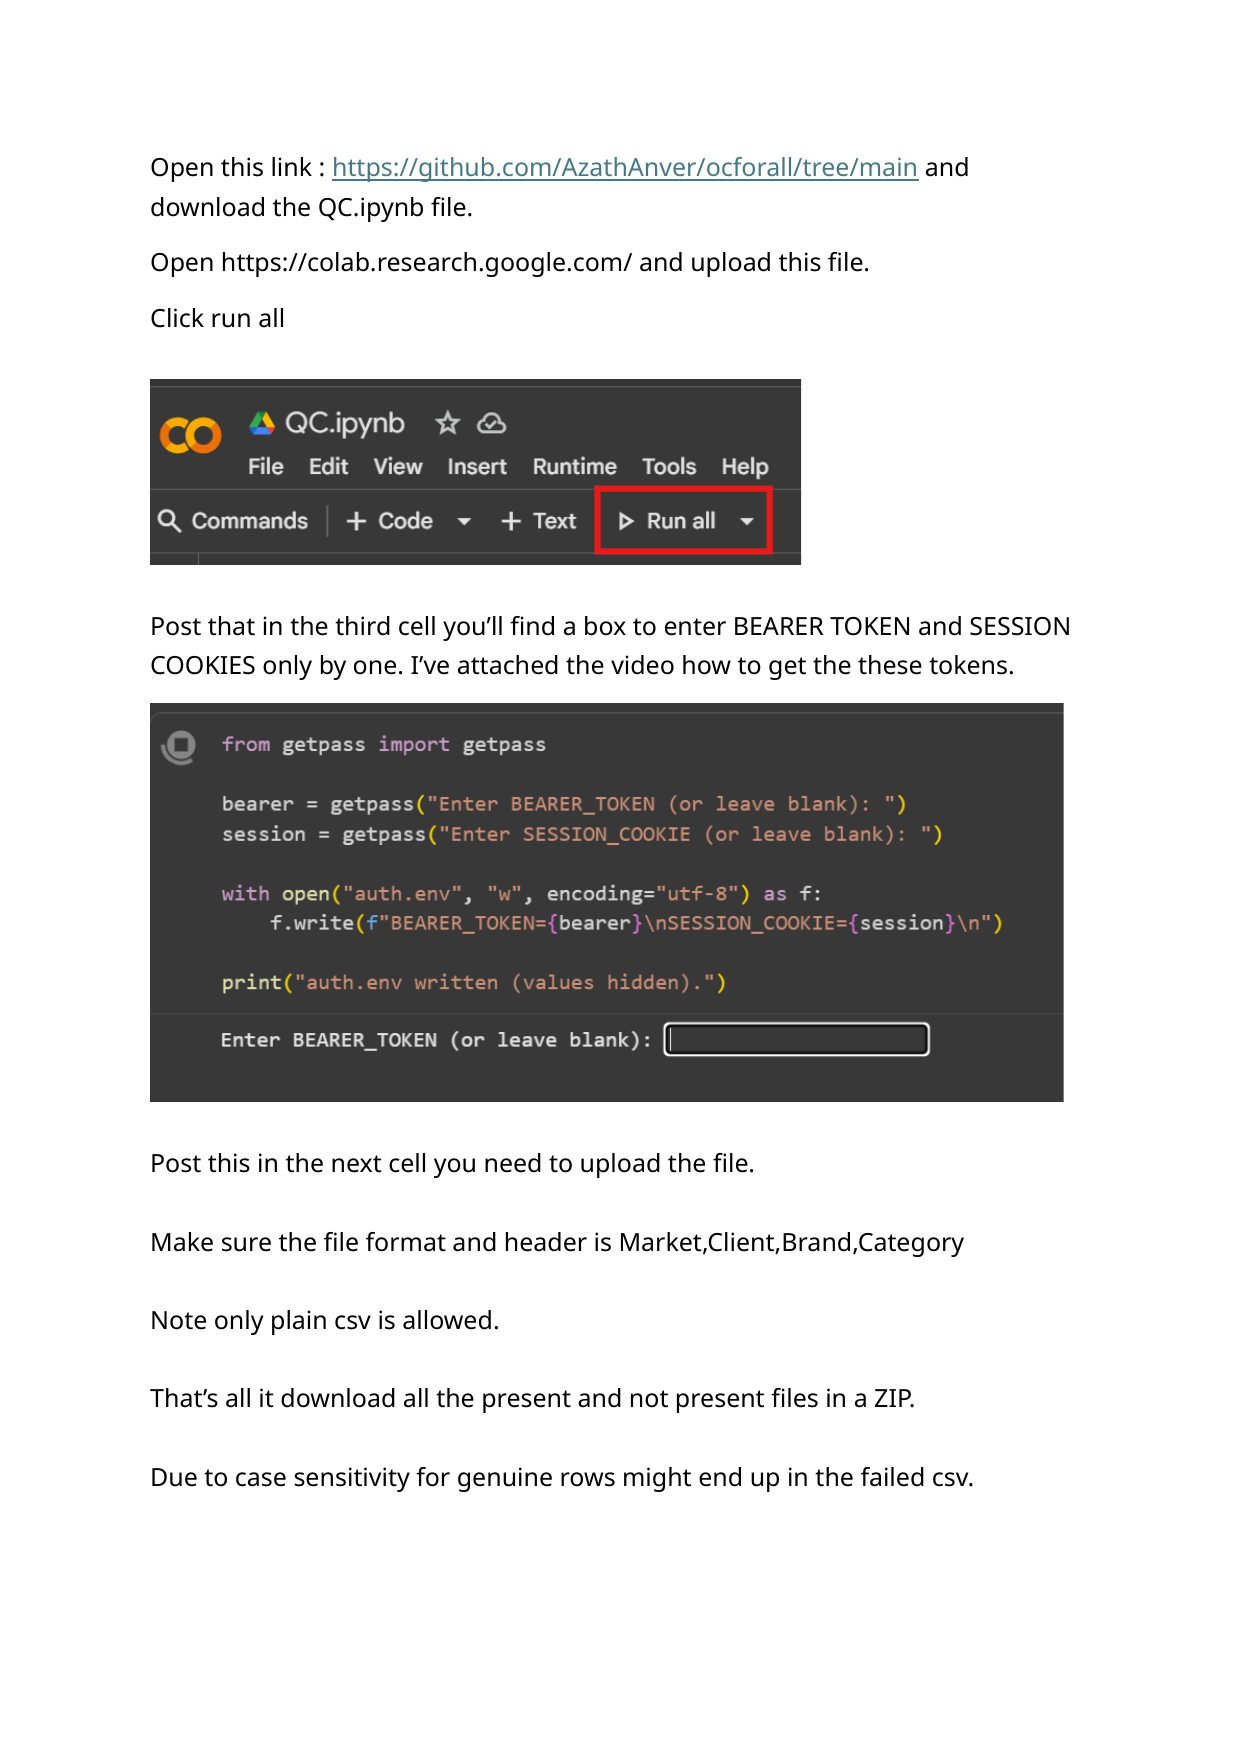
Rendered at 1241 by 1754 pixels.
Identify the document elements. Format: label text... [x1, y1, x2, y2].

picture [150, 703, 1064, 1102]
text Open this link : https://github.com/AzathAnver/ocforall/tree/main and download the QC.ipynb file. [150, 150, 1090, 223]
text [150, 704, 1090, 1572]
text Open https://colab.research.google.com/ and upload this file. [150, 245, 1090, 279]
picture [150, 379, 802, 565]
